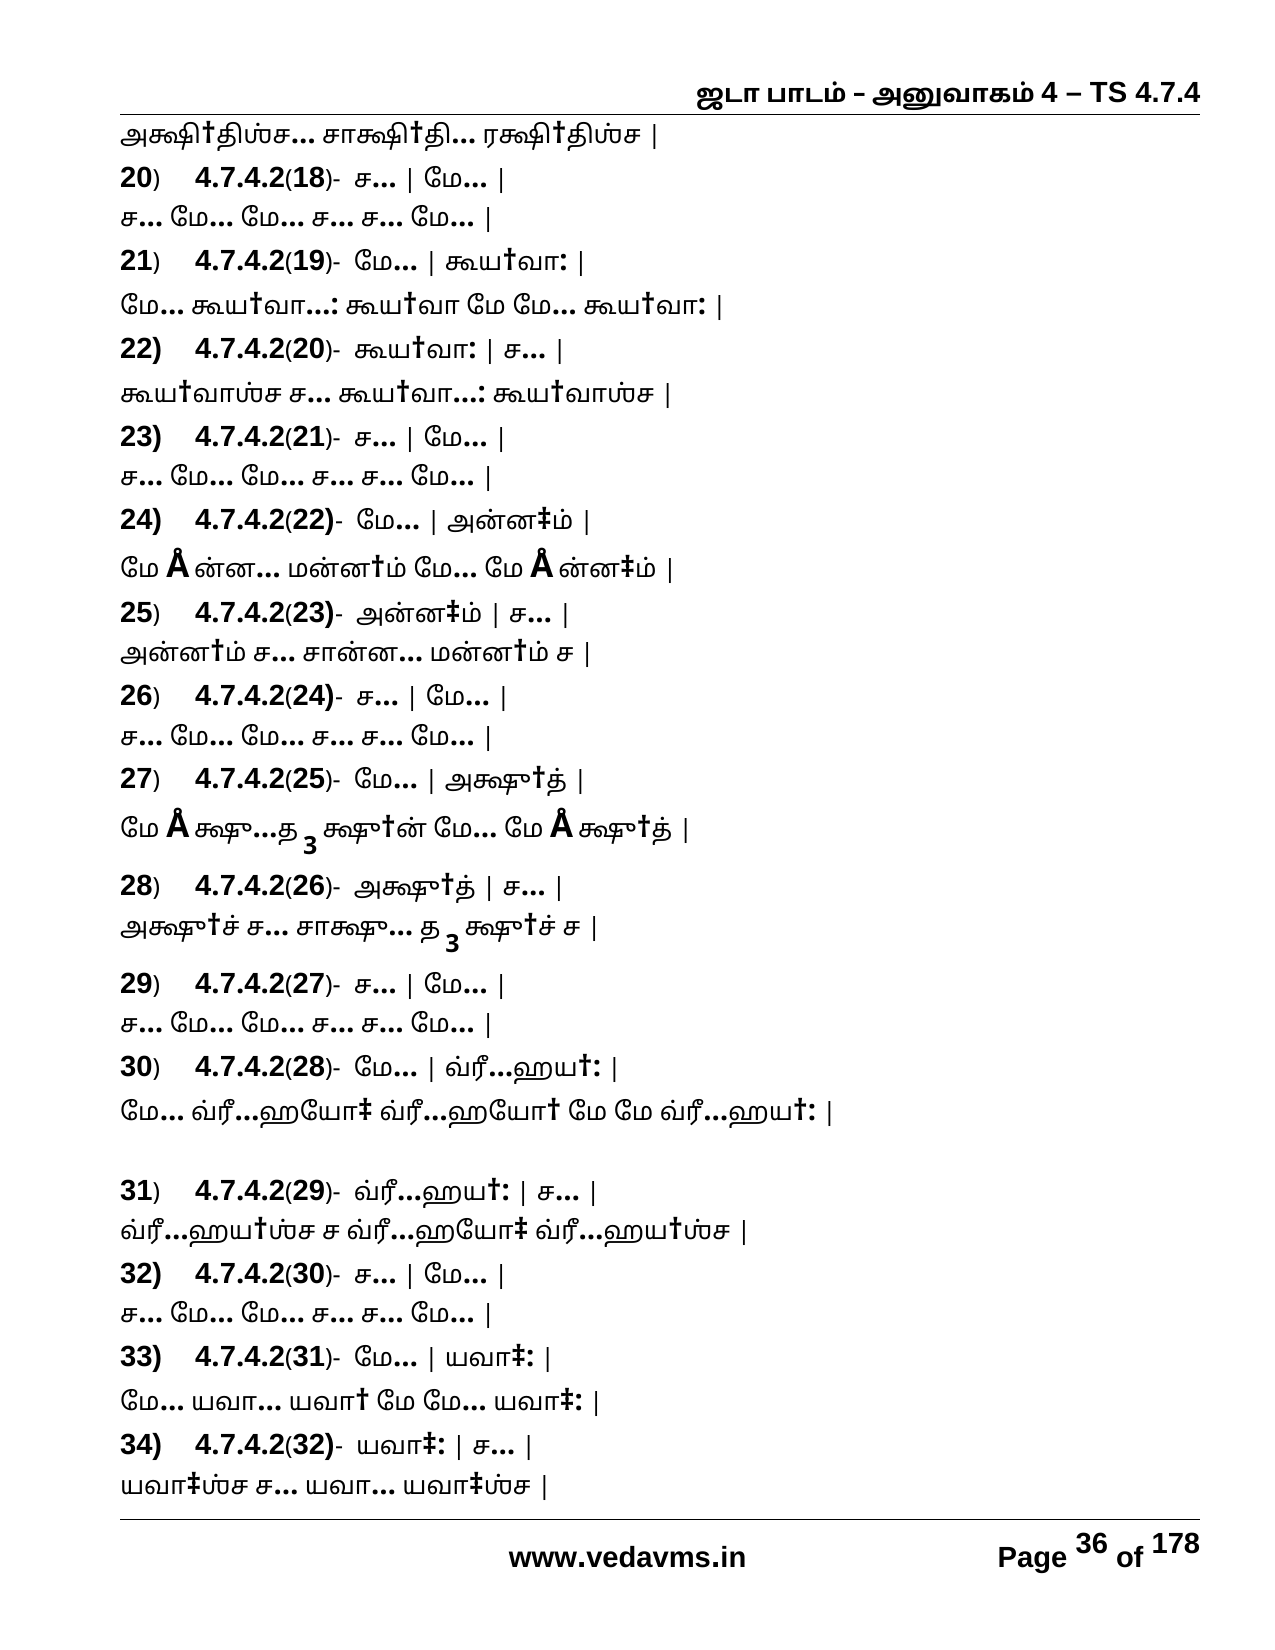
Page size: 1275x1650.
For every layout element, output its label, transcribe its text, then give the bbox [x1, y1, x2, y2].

text ச… மே… மே… ச… ச… மே… | [120, 459, 1200, 496]
text 24) 4.7.4.2(22)- மே… | அன்ன‡ம் | [120, 498, 1200, 540]
text 33) 4.7.4.2(31)- மே… | யவா‡: | [120, 1336, 1200, 1377]
text ச… மே… மே… ச… ச… மே… | [120, 1006, 1200, 1043]
text ச… மே… மே… ச… ச… மே… | [120, 200, 1200, 237]
text மே Åக்ஷு…த3க்ஷு†ன் மே… மே Åக்ஷு†த் | [120, 802, 1200, 861]
text ச… மே… மே… ச… ச… மே… | [120, 1296, 1200, 1334]
text 22) 4.7.4.2(20)- கூய†வா: | ச… | [120, 327, 1200, 369]
text 27) 4.7.4.2(25)- மே… | அக்ஷு†த் | [120, 758, 1200, 799]
text மே… யவா… யவா† மே மே… யவா‡: | [120, 1379, 1200, 1421]
text யவா‡ஶ்ச ச… யவா… யவா‡ஶ்ச | [120, 1467, 1200, 1505]
text 31) 4.7.4.2(29)- வ்ரீ…ஹய†: | ச… | [120, 1169, 1200, 1211]
text மே… வ்ரீ…ஹயோ‡ வ்ரீ…ஹயோ† மே மே வ்ரீ…ஹய†: | [120, 1089, 1200, 1131]
text மே… கூய†வா…: கூய†வா மே மே… கூய†வா: | [120, 283, 1200, 325]
text 21) 4.7.4.2(19)- மே… | கூய†வா: | [120, 239, 1200, 281]
text 20) 4.7.4.2(18)- ச… | மே… | [120, 156, 1200, 198]
text கூய†வாஶ்ச ச… கூய†வா…: கூய†வாஶ்ச | [120, 371, 1200, 413]
text அக்ஷி†திஶ்ச… சாக்ஷி†தி… ரக்ஷி†திஶ்ச | [120, 116, 1200, 154]
text 23) 4.7.4.2(21)- ச… | மே… | [120, 415, 1200, 457]
text மே Åன்ன… மன்ன†ம் மே… மே Åன்ன‡ம் | [120, 542, 1200, 589]
text 29) 4.7.4.2(27)- ச… | மே… | [120, 962, 1200, 1004]
text வ்ரீ…ஹய†ஶ்ச ச வ்ரீ…ஹயோ‡ வ்ரீ…ஹய†ஶ்ச | [120, 1213, 1200, 1250]
text அன்ன†ம் ச… சான்ன… மன்ன†ம் ச | [120, 635, 1200, 672]
text 25) 4.7.4.2(23)- அன்ன‡ம் | ச… | [120, 591, 1200, 633]
text 32) 4.7.4.2(30)- ச… | மே… | [120, 1252, 1200, 1294]
text ச… மே… மே… ச… ச… மே… | [120, 718, 1200, 756]
text 34) 4.7.4.2(32)- யவா‡: | ச… | [120, 1423, 1200, 1465]
text அக்ஷு†ச் ச… சாக்ஷு… த3க்ஷு†ச் ச | [120, 908, 1200, 959]
text 30) 4.7.4.2(28)- மே… | வ்ரீ…ஹய†: | [120, 1045, 1200, 1087]
text 28) 4.7.4.2(26)- அக்ஷு†த் | ச… | [120, 864, 1200, 906]
text 26) 4.7.4.2(24)- ச… | மே… | [120, 674, 1200, 716]
